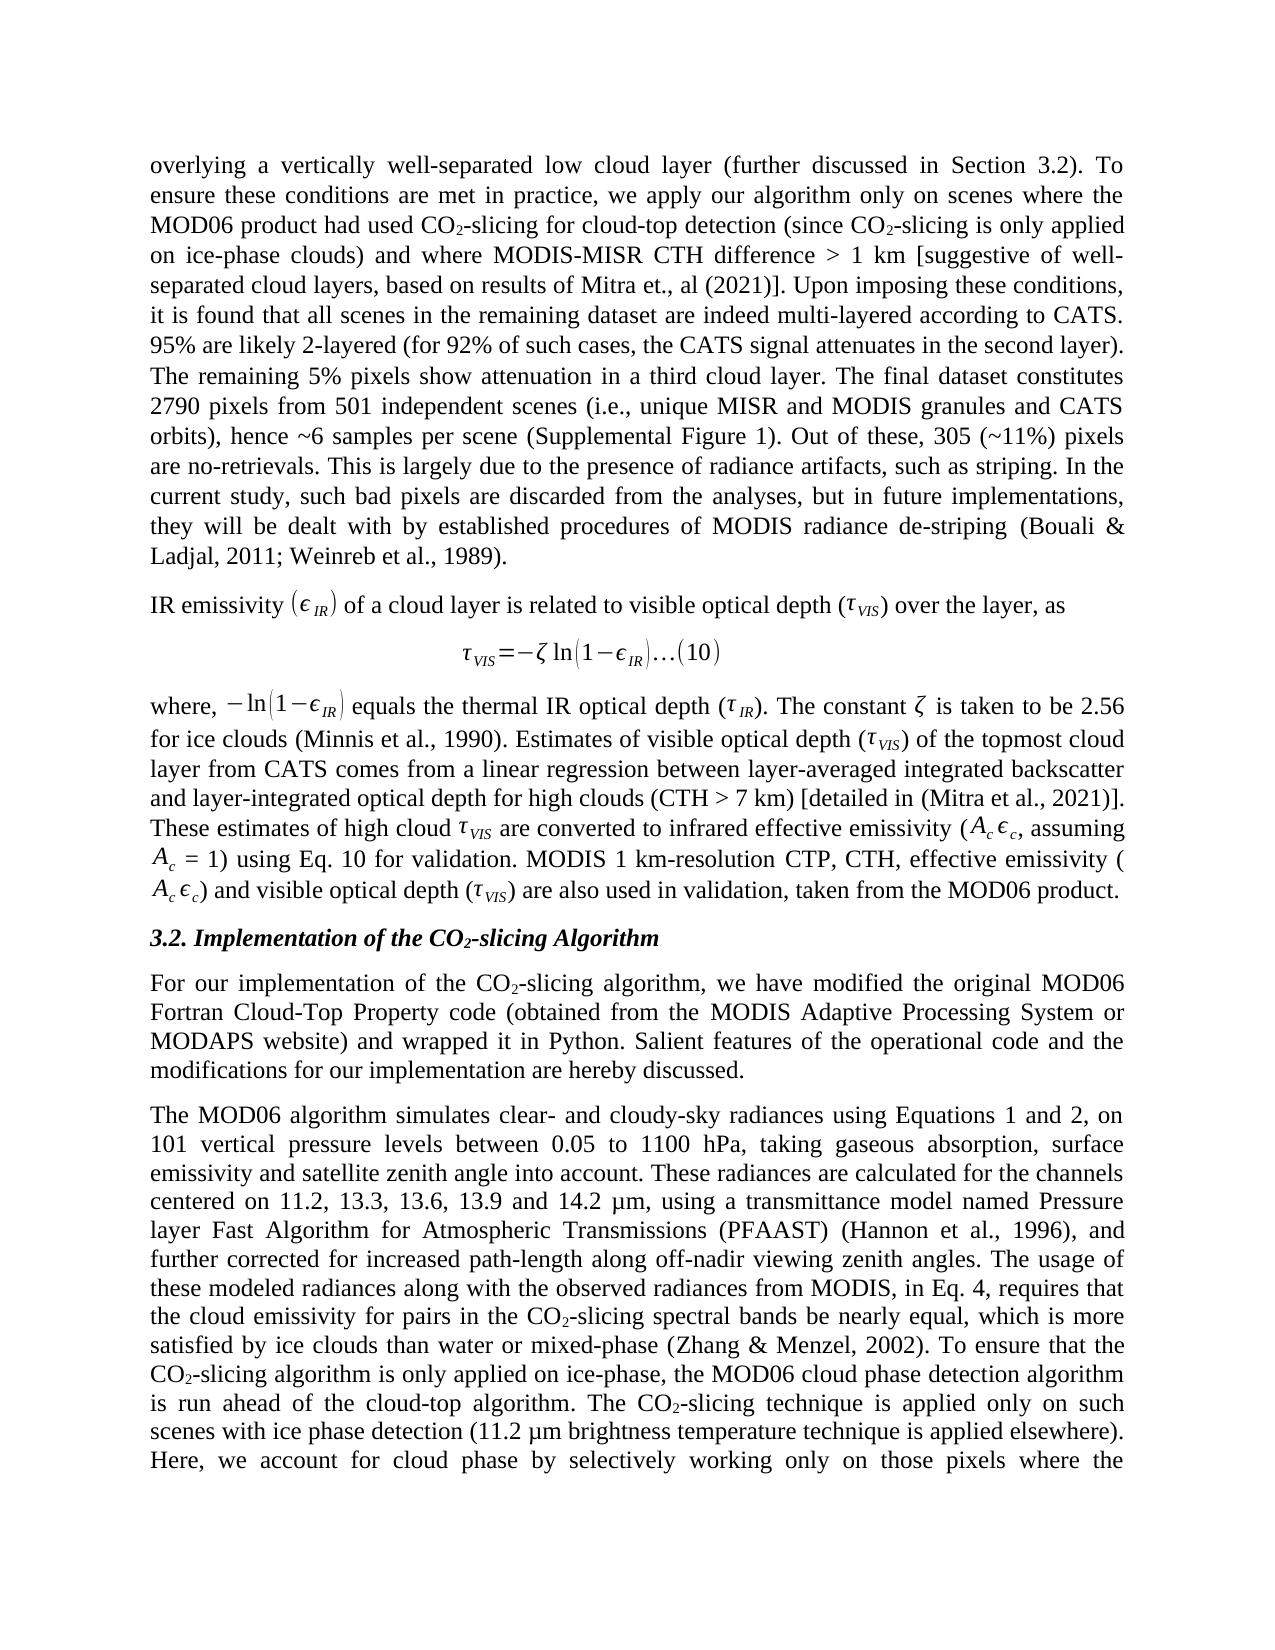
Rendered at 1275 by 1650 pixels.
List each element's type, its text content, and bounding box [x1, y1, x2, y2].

text IR emissivity of a cloud layer is related to visible optical depth () over the layer, as [150, 588, 1125, 620]
text where, equals the thermal IR optical depth (). The constant is taken to be 2.56 for ice clouds (Minnis et al., 1990). Estimates of visible optical depth () of the topmost cloud layer from CATS comes from a linear regression between layer-averaged integrated backscatter and layer-integrated optical depth for high clouds (CTH > 7 km) [detailed in (Mitra et al., 2021)]. These estimates of high cloud are converted to infrared effective emissivity (, assuming = 1) using Eq. 10 for validation. MODIS 1 km-resolution CTP, CTH, effective emissivity () and visible optical depth () are also used in validation, taken from the MOD06 product. [150, 688, 1125, 906]
text For our implementation of the CO2-slicing algorithm, we have modified the original MOD06 Fortran Cloud-Top Property code (obtained from the MODIS Adaptive Processing System or MODAPS website) and wrapped it in Python. Salient features of the operational code and the modifications for our implementation are hereby discussed. [150, 968, 1125, 1083]
list 3.2. Implementation of the CO2-slicing Algorithm [150, 923, 1125, 952]
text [150, 150, 1125, 570]
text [150, 1100, 1125, 1474]
